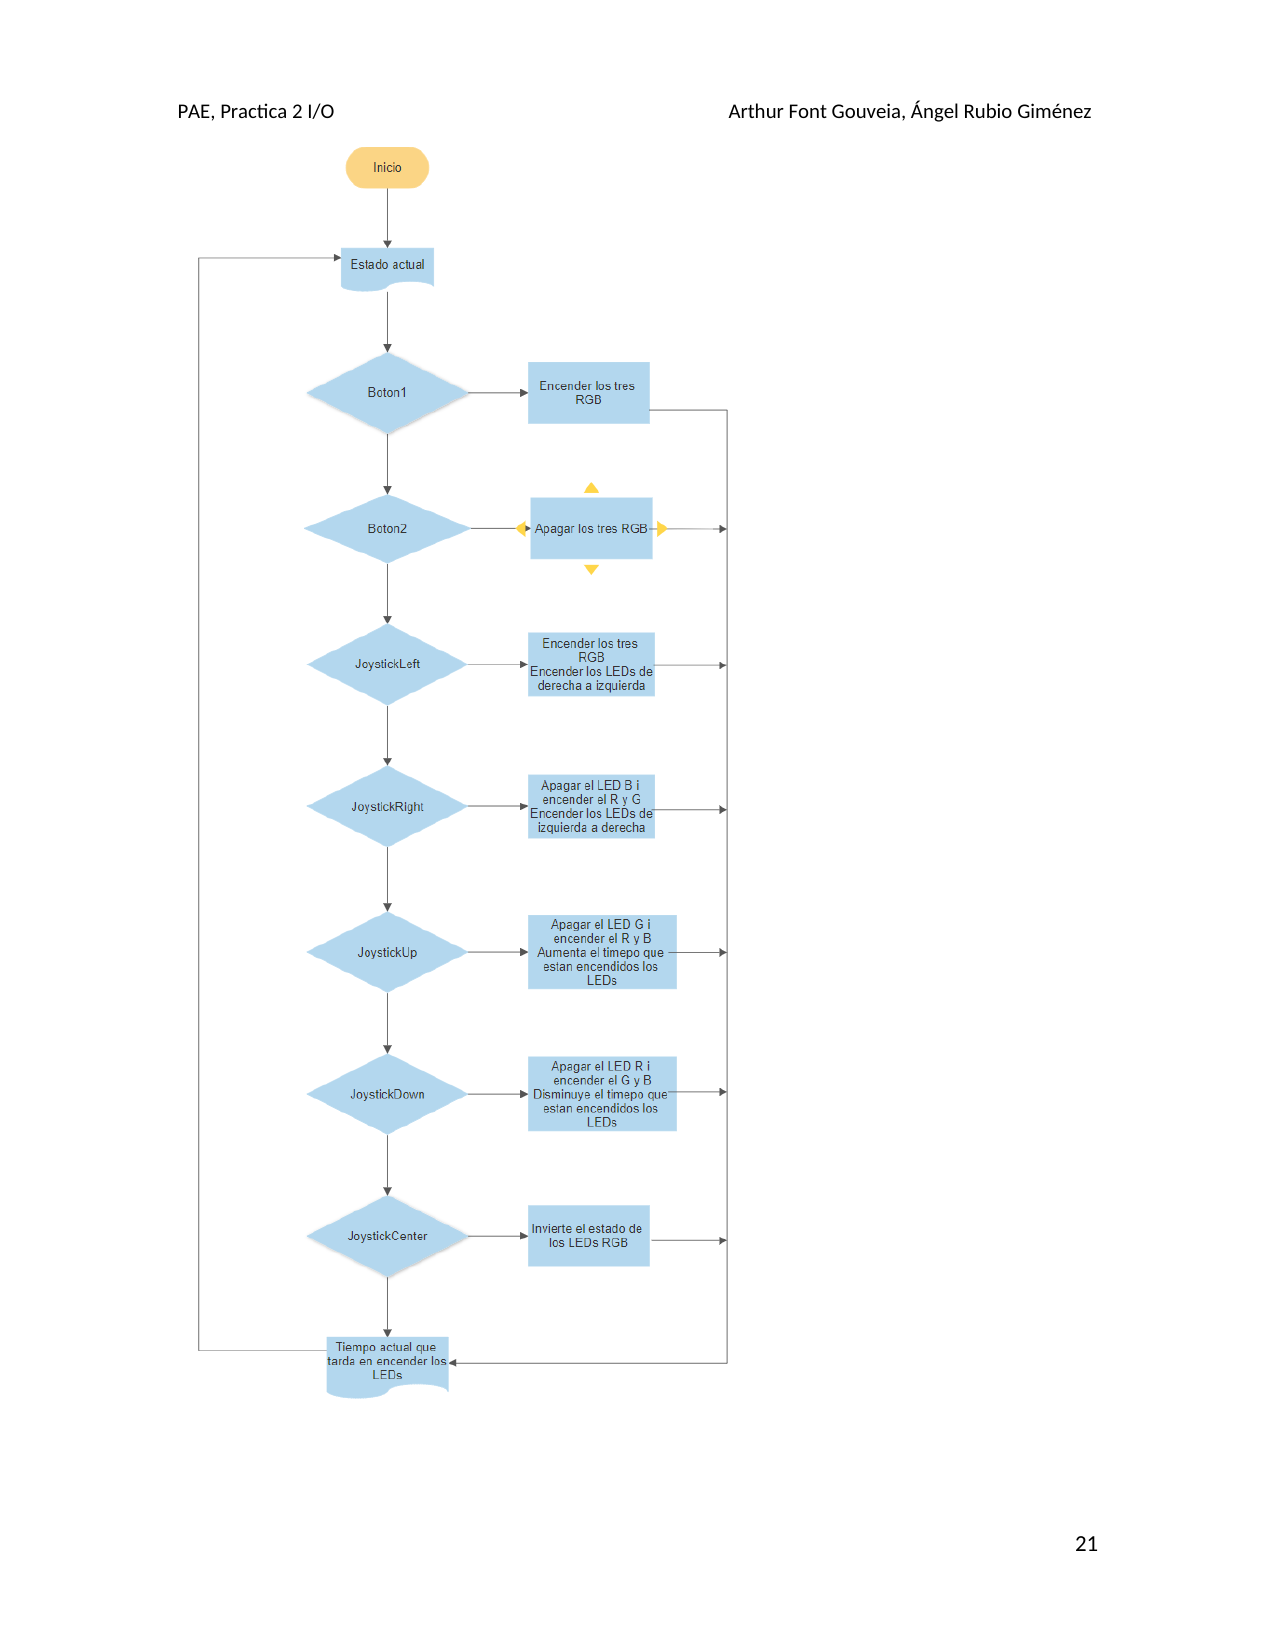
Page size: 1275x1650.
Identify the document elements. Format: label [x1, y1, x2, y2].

picture [177, 147, 762, 1407]
